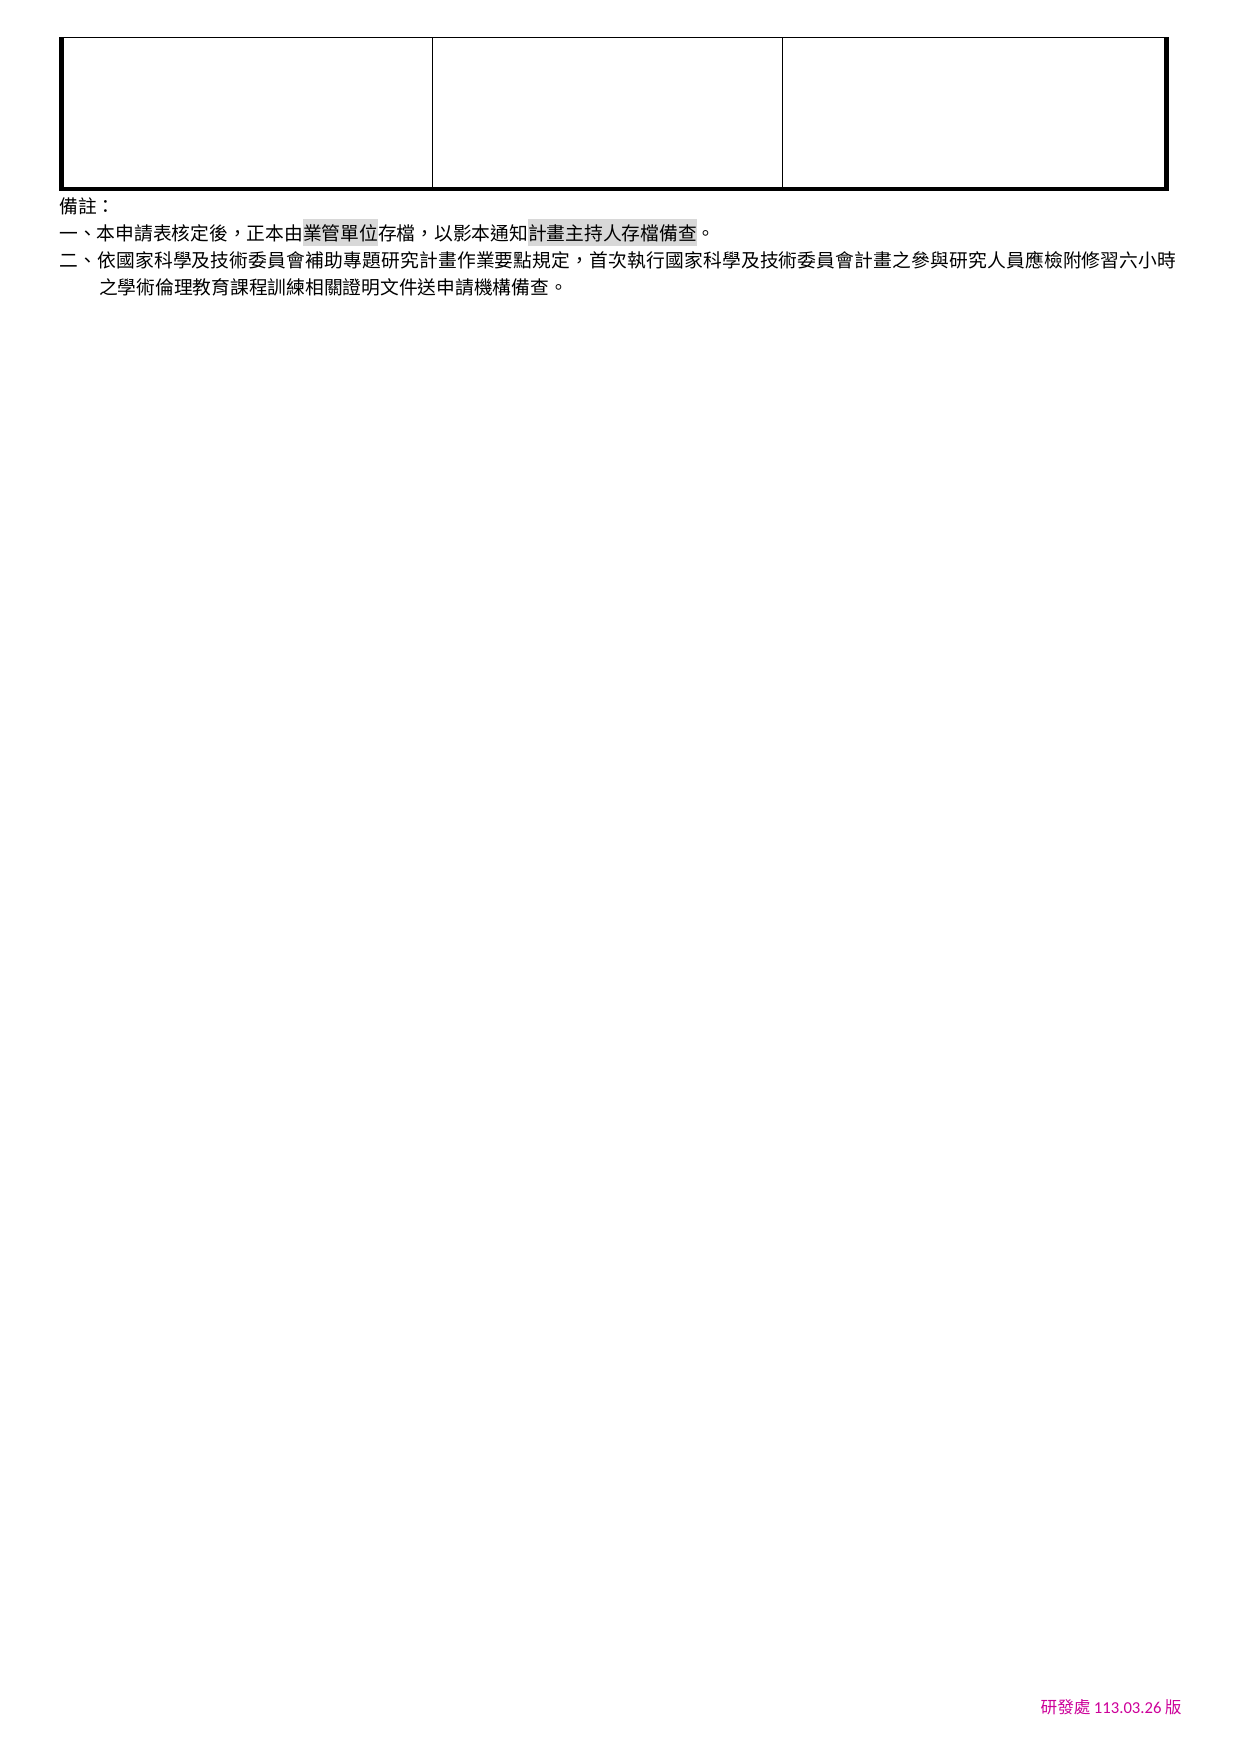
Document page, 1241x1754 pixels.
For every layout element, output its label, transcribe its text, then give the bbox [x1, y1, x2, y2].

text 一、本申請表核定後，正本由業管單位存檔，以影本通知計畫主持人存檔備查。 [59, 218, 1181, 246]
table_cell [64, 38, 432, 187]
text 備註： [59, 191, 1181, 218]
table_cell [783, 38, 1164, 187]
table_cell [433, 38, 782, 187]
text 二、依國家科學及技術委員會補助專題研究計畫作業要點規定，首次執行國家科學及技術委員會計畫之參與研究人員應檢附修習六小時之學術倫理教育課程訓練相關證明文件送申請機構備查。 [59, 246, 1181, 300]
